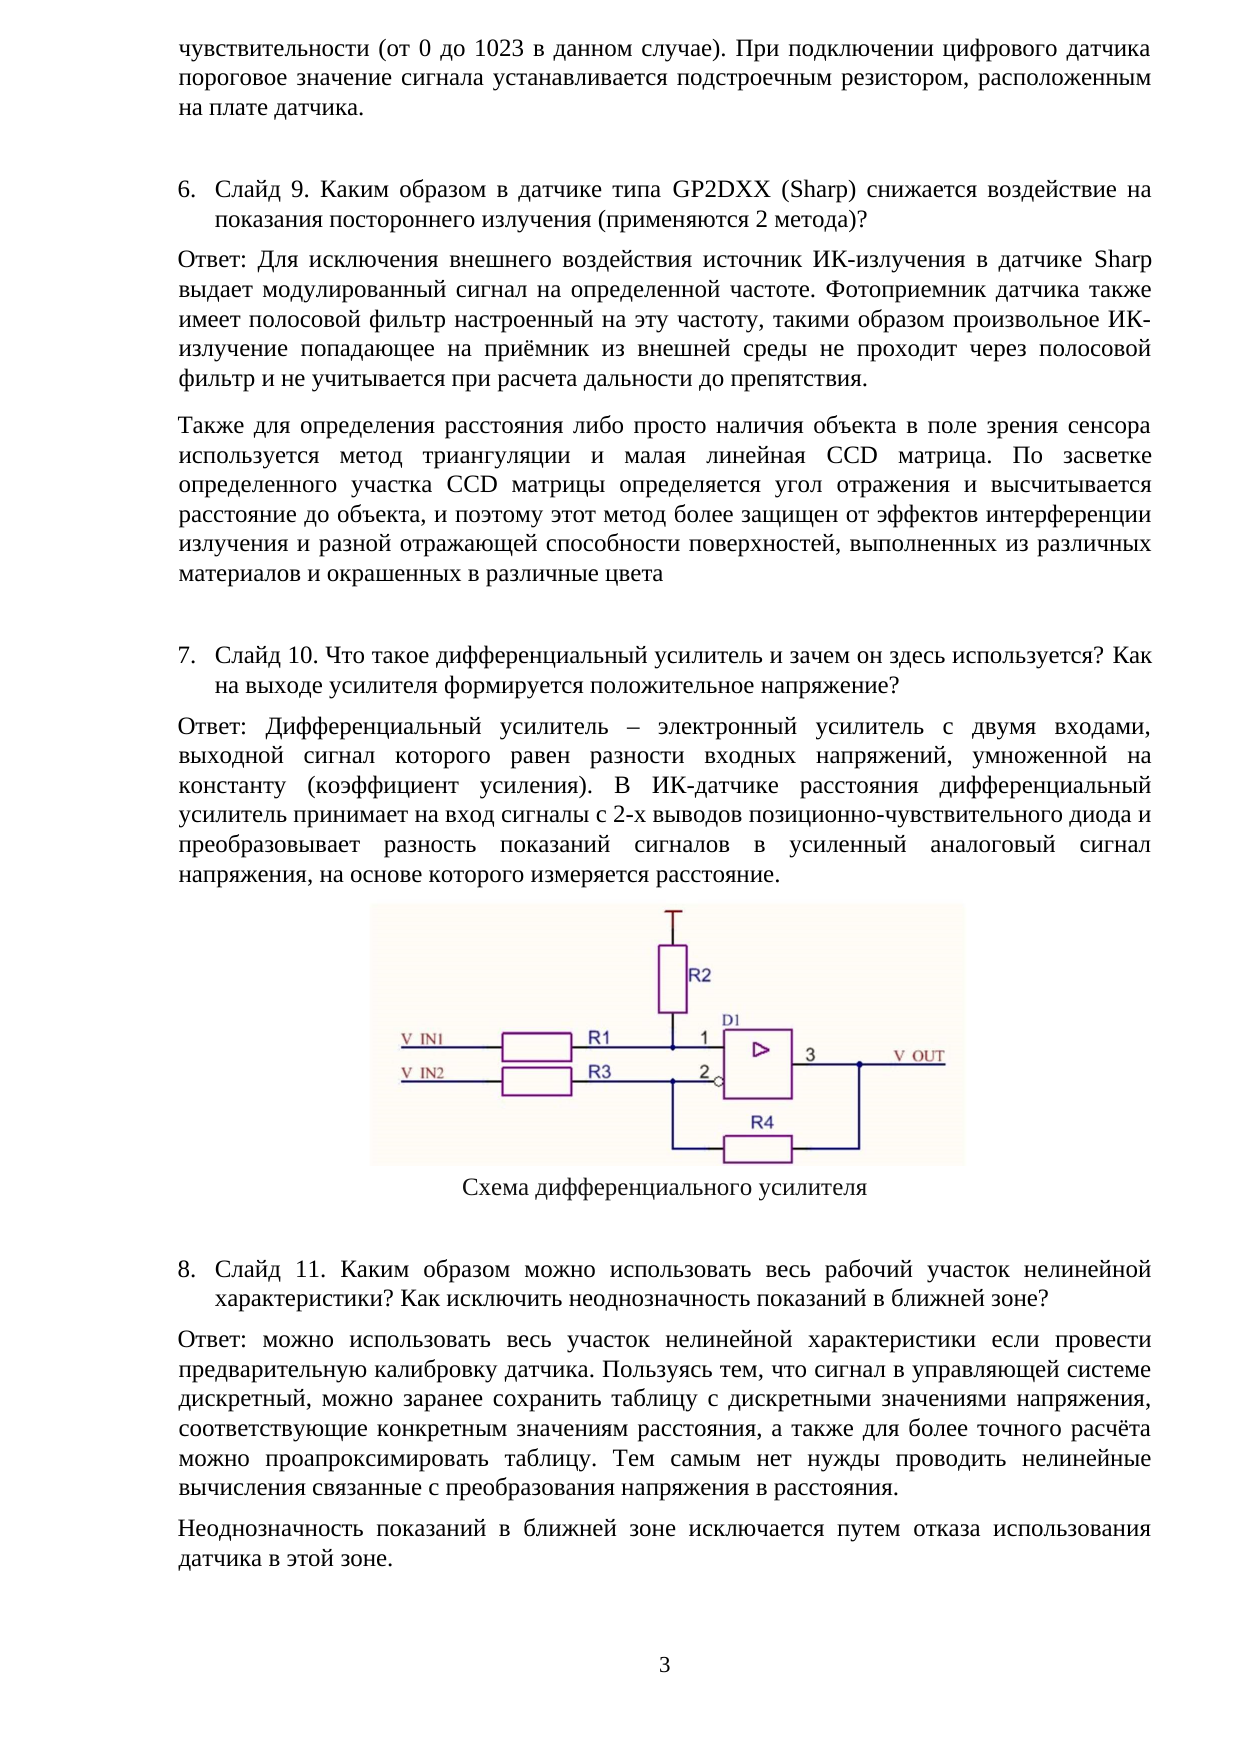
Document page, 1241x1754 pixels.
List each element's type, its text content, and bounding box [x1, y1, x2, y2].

text Ответ: можно использовать весь участок нелинейной характеристики если провести предварительную калибровку датчика. Пользуясь тем, что сигнал в управляющей системе дискретный, можно заранее сохранить таблицу с дискретными значениями напряжения, соответствующие конкретным значениям расстояния, а также для более точного расчёта можно проапроксимировать таблицу. Тем самым нет нужды проводить нелинейные вычисления связанные с преобразования напряжения в расстояния. [177, 1324, 1152, 1501]
list Слайд 9. Каким образом в датчике типа GP2DXX (Sharp) снижается воздействие на показания постороннего излучения (применяются 2 метода)? [177, 174, 1152, 232]
list Слайд 11. Каким образом можно использовать весь рабочий участок нелинейной характеристики? Как исключить неоднозначность показаний в ближней зоне? [177, 1254, 1152, 1312]
picture [361, 899, 968, 1166]
text Ответ: Дифференциальный усилитель – электронный усилитель с двумя входами, выходной сигнал которого равен разности входных напряжений, умноженной на константу (коэффициент усиления). В ИК-датчике расстояния дифференциальный усилитель принимает на вход сигналы с 2-х выводов позиционно-чувствительного диода и преобразовывает разность показаний сигналов в усиленный аналоговый сигнал напряжения, на основе которого измеряется расстояние. [177, 711, 1152, 887]
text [177, 33, 1152, 121]
list Слайд 10. Что такое дифференциальный усилитель и зачем он здесь используется? Как на выходе усилителя формируется положительное напряжение? [177, 640, 1152, 699]
text Неоднозначность показаний в ближней зоне исключается путем отказа использования датчика в этой зоне. [177, 1513, 1152, 1572]
text Схема дифференциального усилителя [177, 1172, 1152, 1201]
text Также для определения расстояния либо просто наличия объекта в поле зрения сенсора используется метод триангуляции и малая линейная CCD матрица. По засветке определенного участка CCD матрицы определяется угол отражения и высчитывается расстояние до объекта, и поэтому этот метод более защищен от эффектов интерференции излучения и разной отражающей способности поверхностей, выполненных из различных материалов и окрашенных в различные цвета [177, 410, 1152, 587]
text Ответ: Для исключения внешнего воздействия источник ИК-излучения в датчике Sharp выдает модулированный сигнал на определенной частоте. Фотоприемник датчика также имеет полосовой фильтр настроенный на эту частоту, такими образом произвольное ИК- излучение попадающее на приёмник из внешней среды не проходит через полосовой фильтр и не учитывается при расчета дальности до препятствия. [177, 244, 1152, 392]
